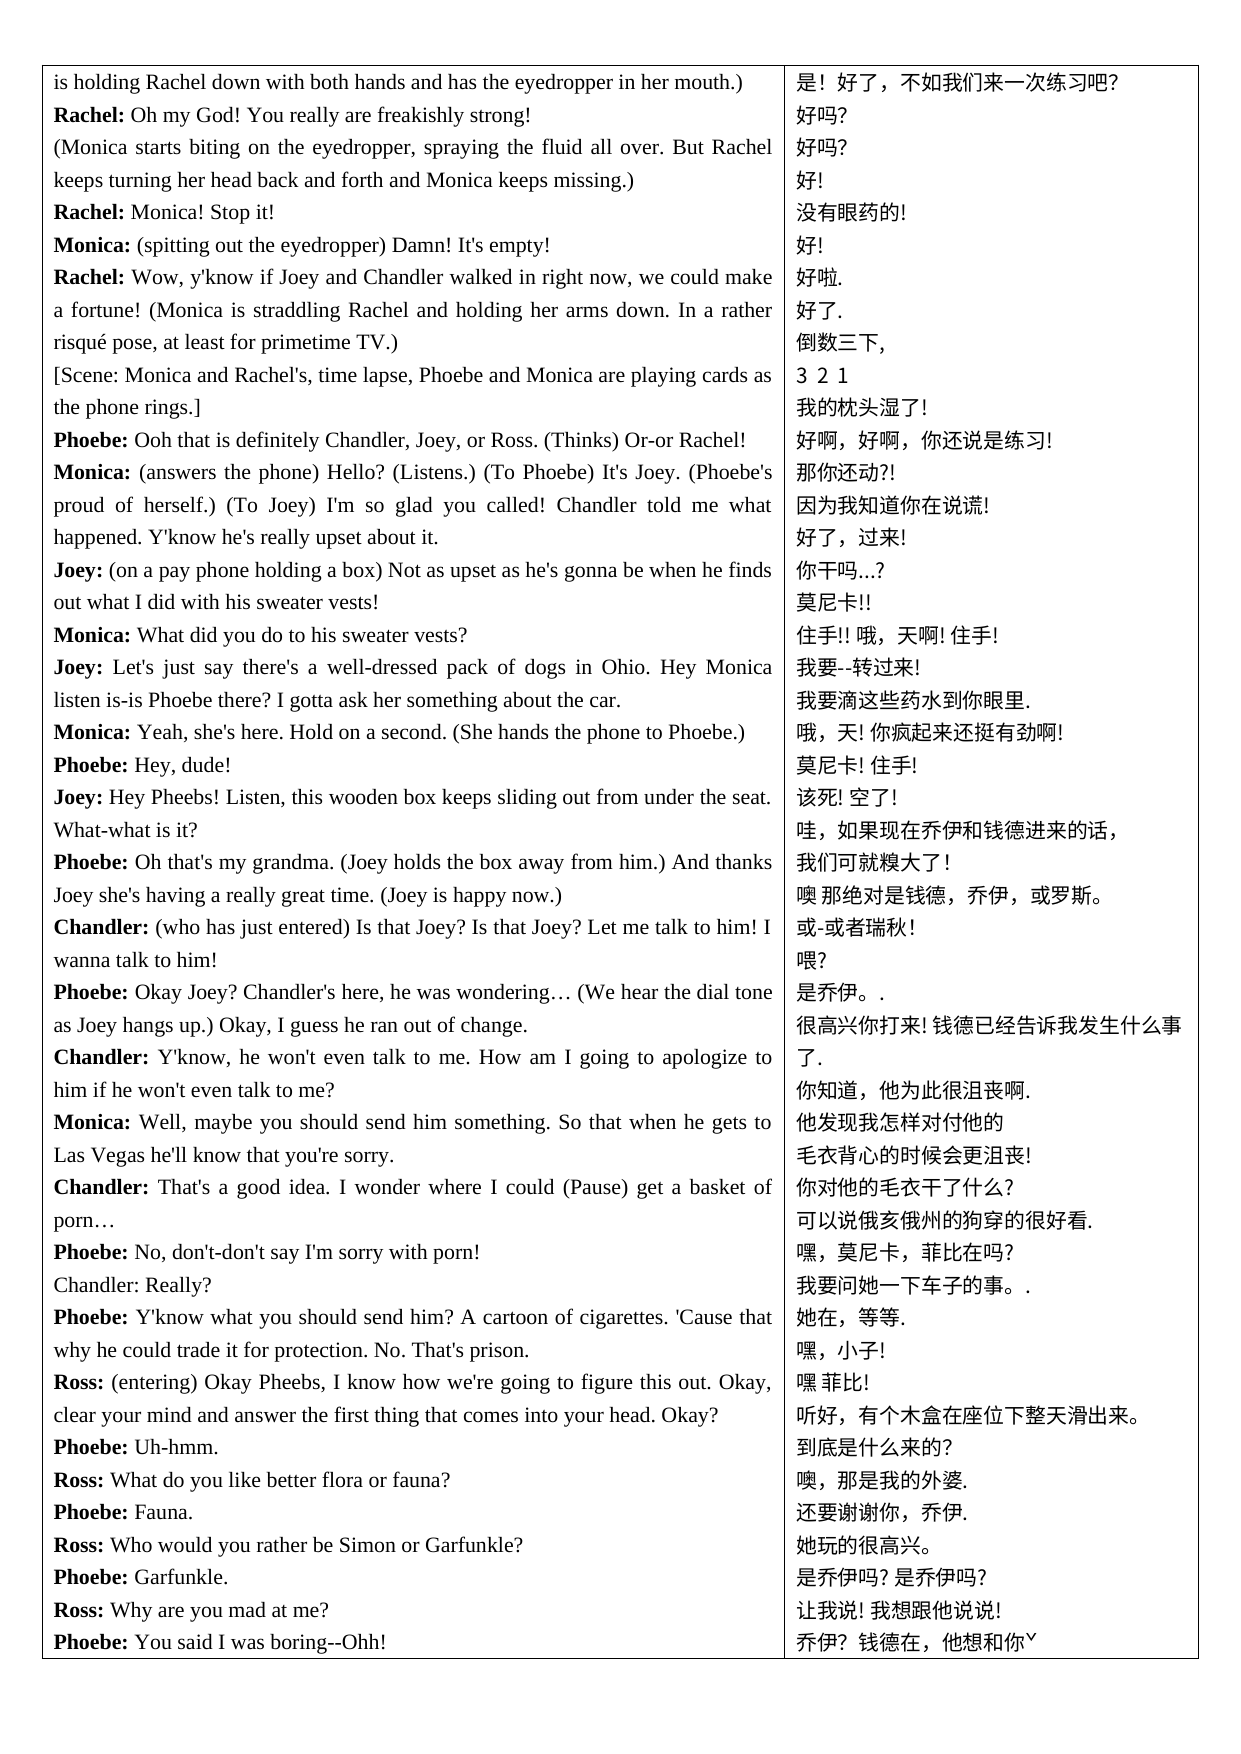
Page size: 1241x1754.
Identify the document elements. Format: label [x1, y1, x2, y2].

table_header [43, 66, 784, 1658]
table_header [785, 66, 1198, 1658]
